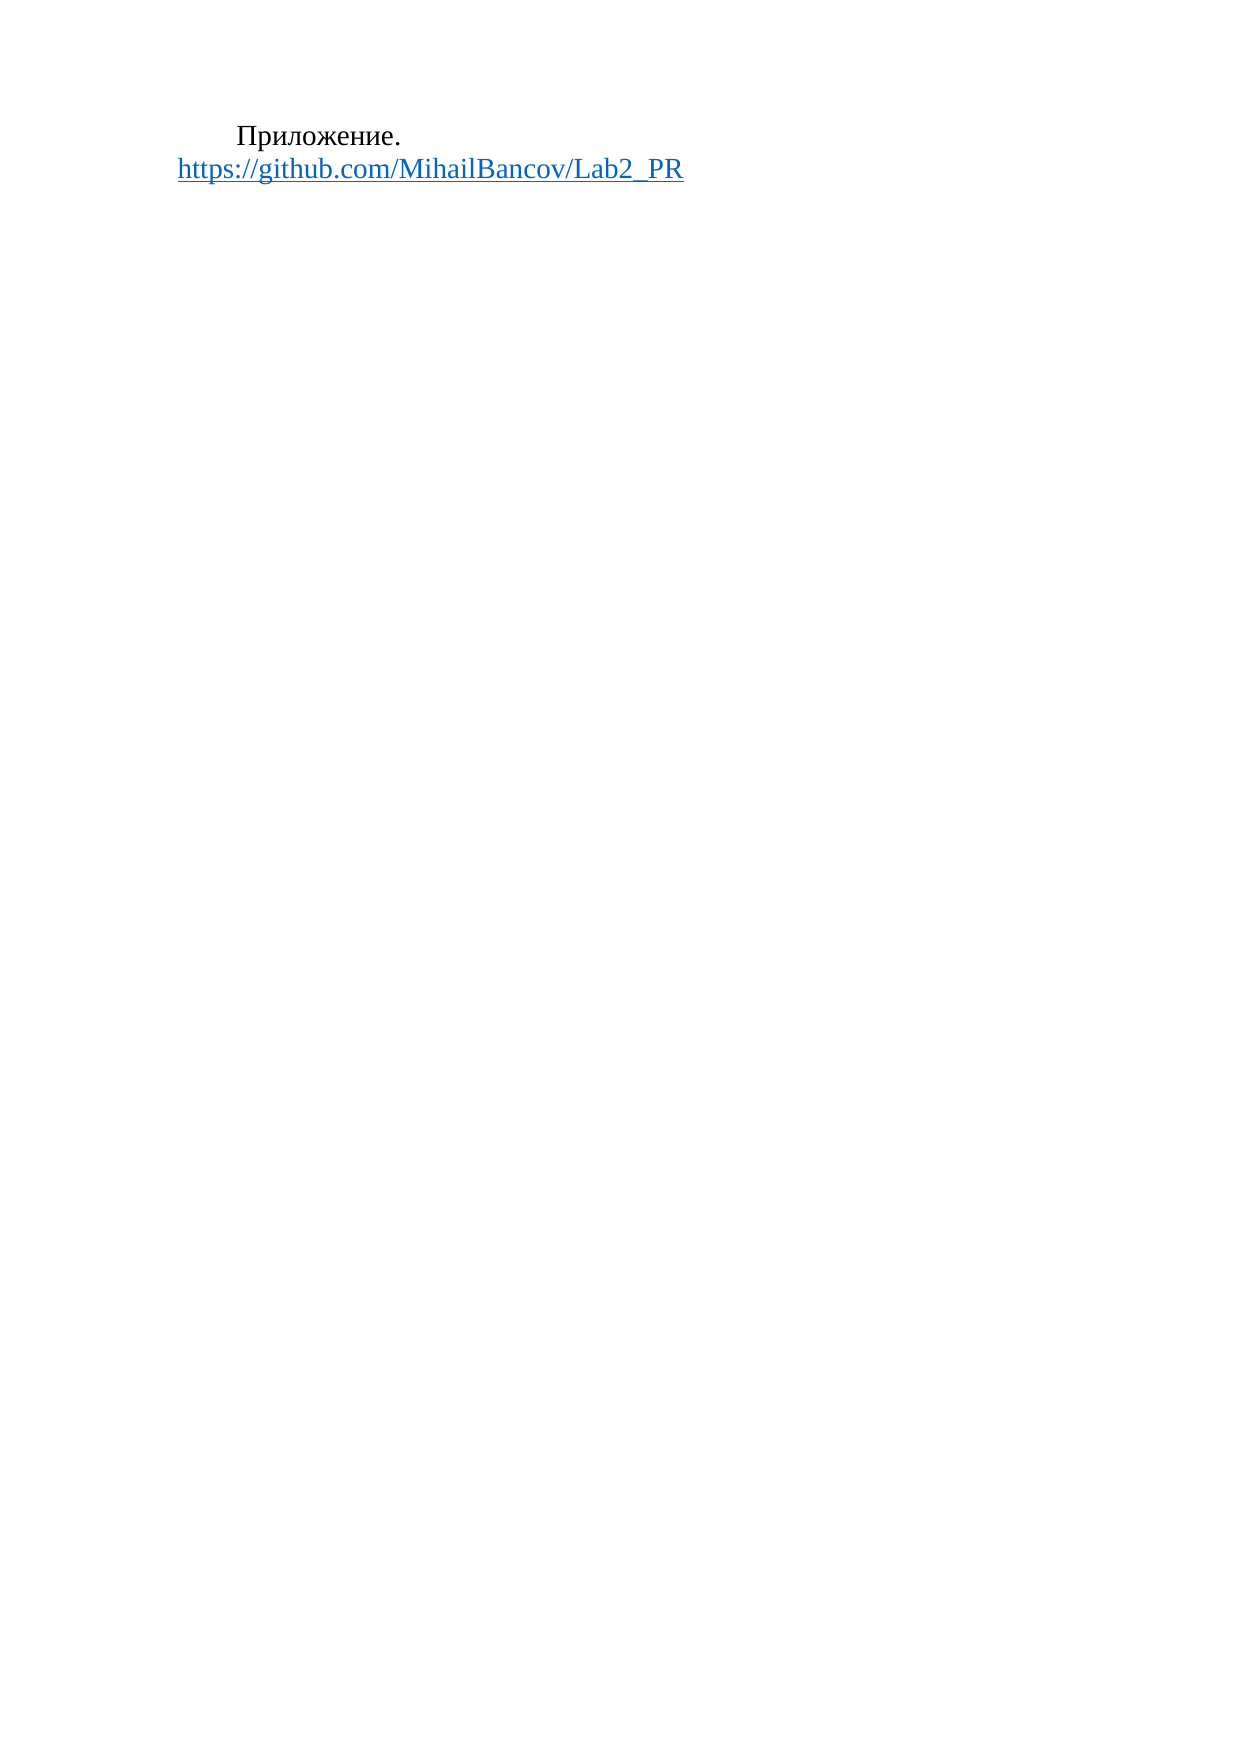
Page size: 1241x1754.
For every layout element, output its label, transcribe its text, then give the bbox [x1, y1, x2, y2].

text https://github.com/MihailBancov/Lab2_PR [177, 152, 1152, 185]
subtitle Приложение. [177, 118, 1152, 152]
